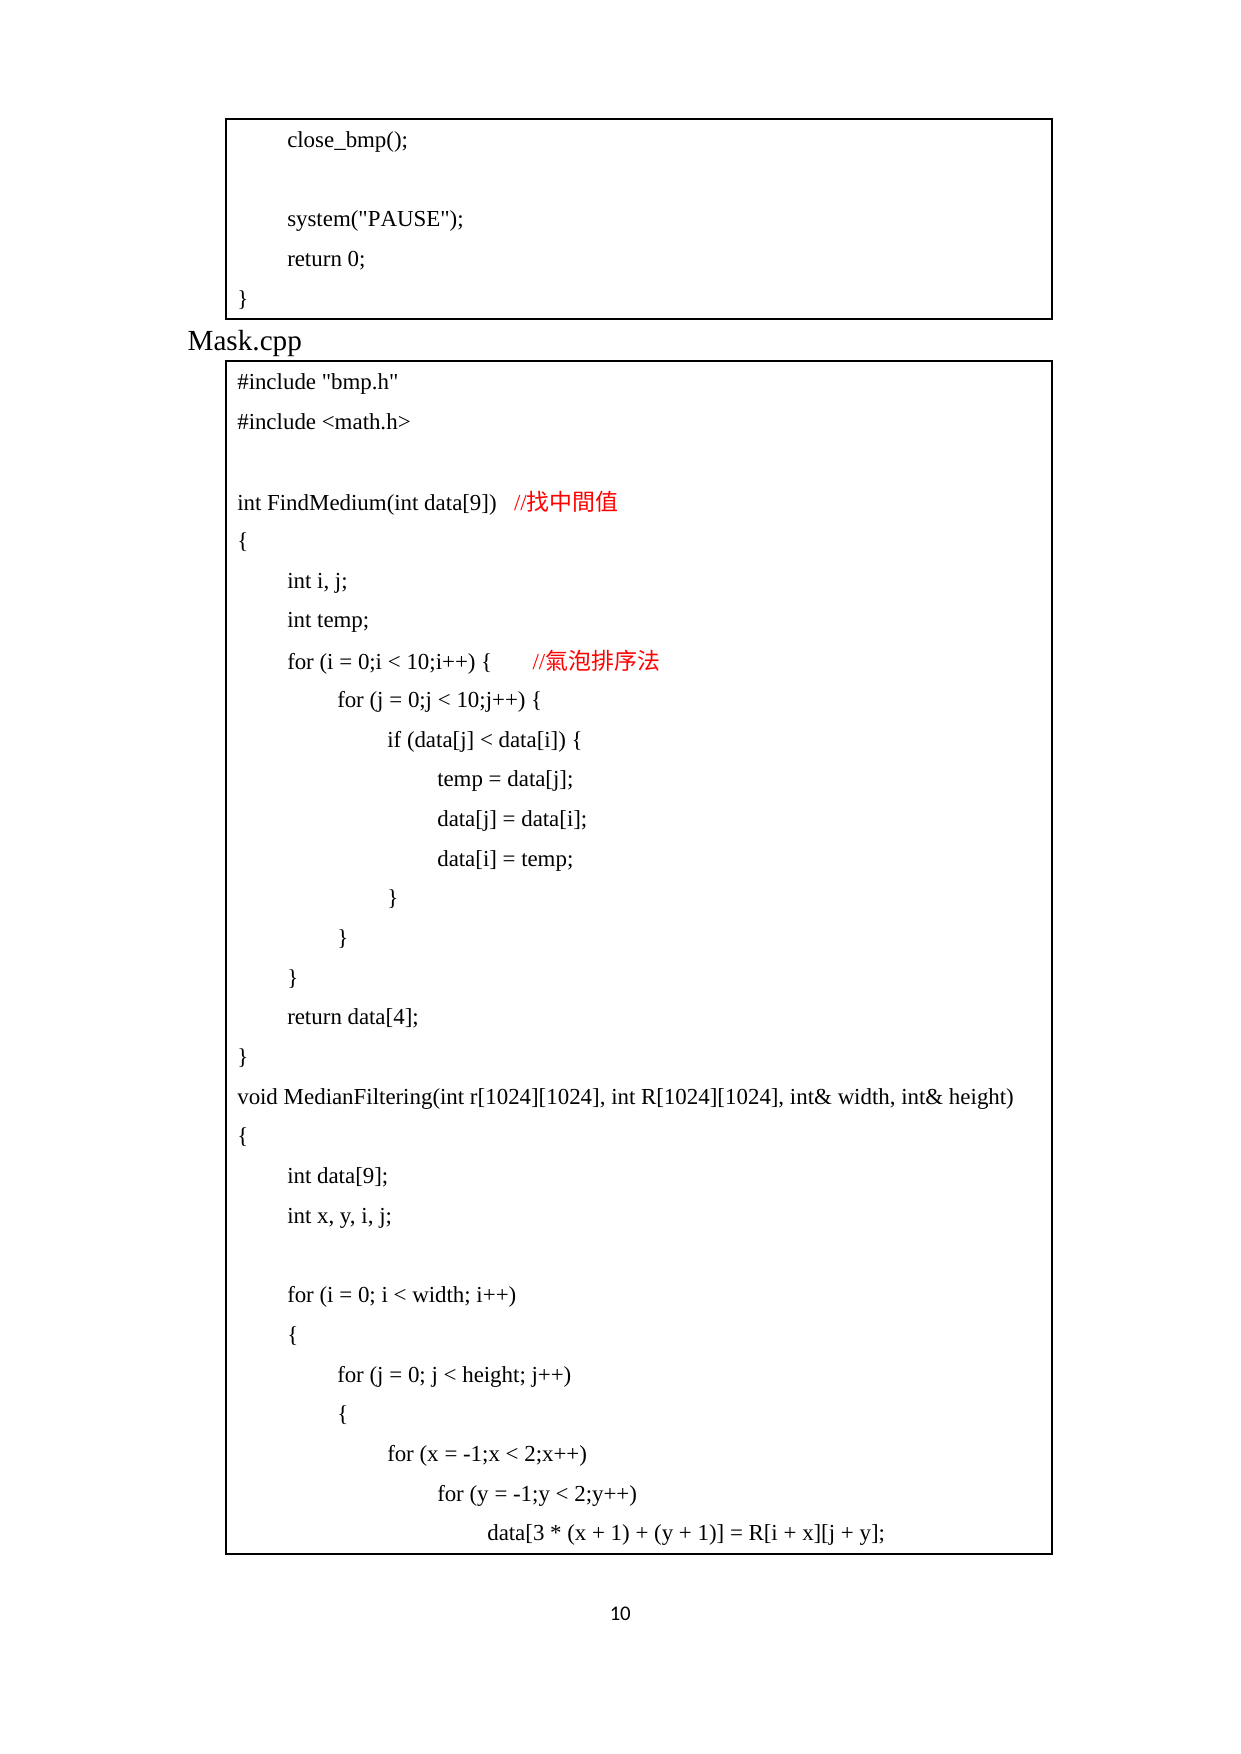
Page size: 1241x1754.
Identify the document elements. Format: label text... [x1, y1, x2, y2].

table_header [227, 120, 1051, 318]
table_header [227, 362, 1051, 1552]
text Mask.cpp [187, 320, 1053, 360]
